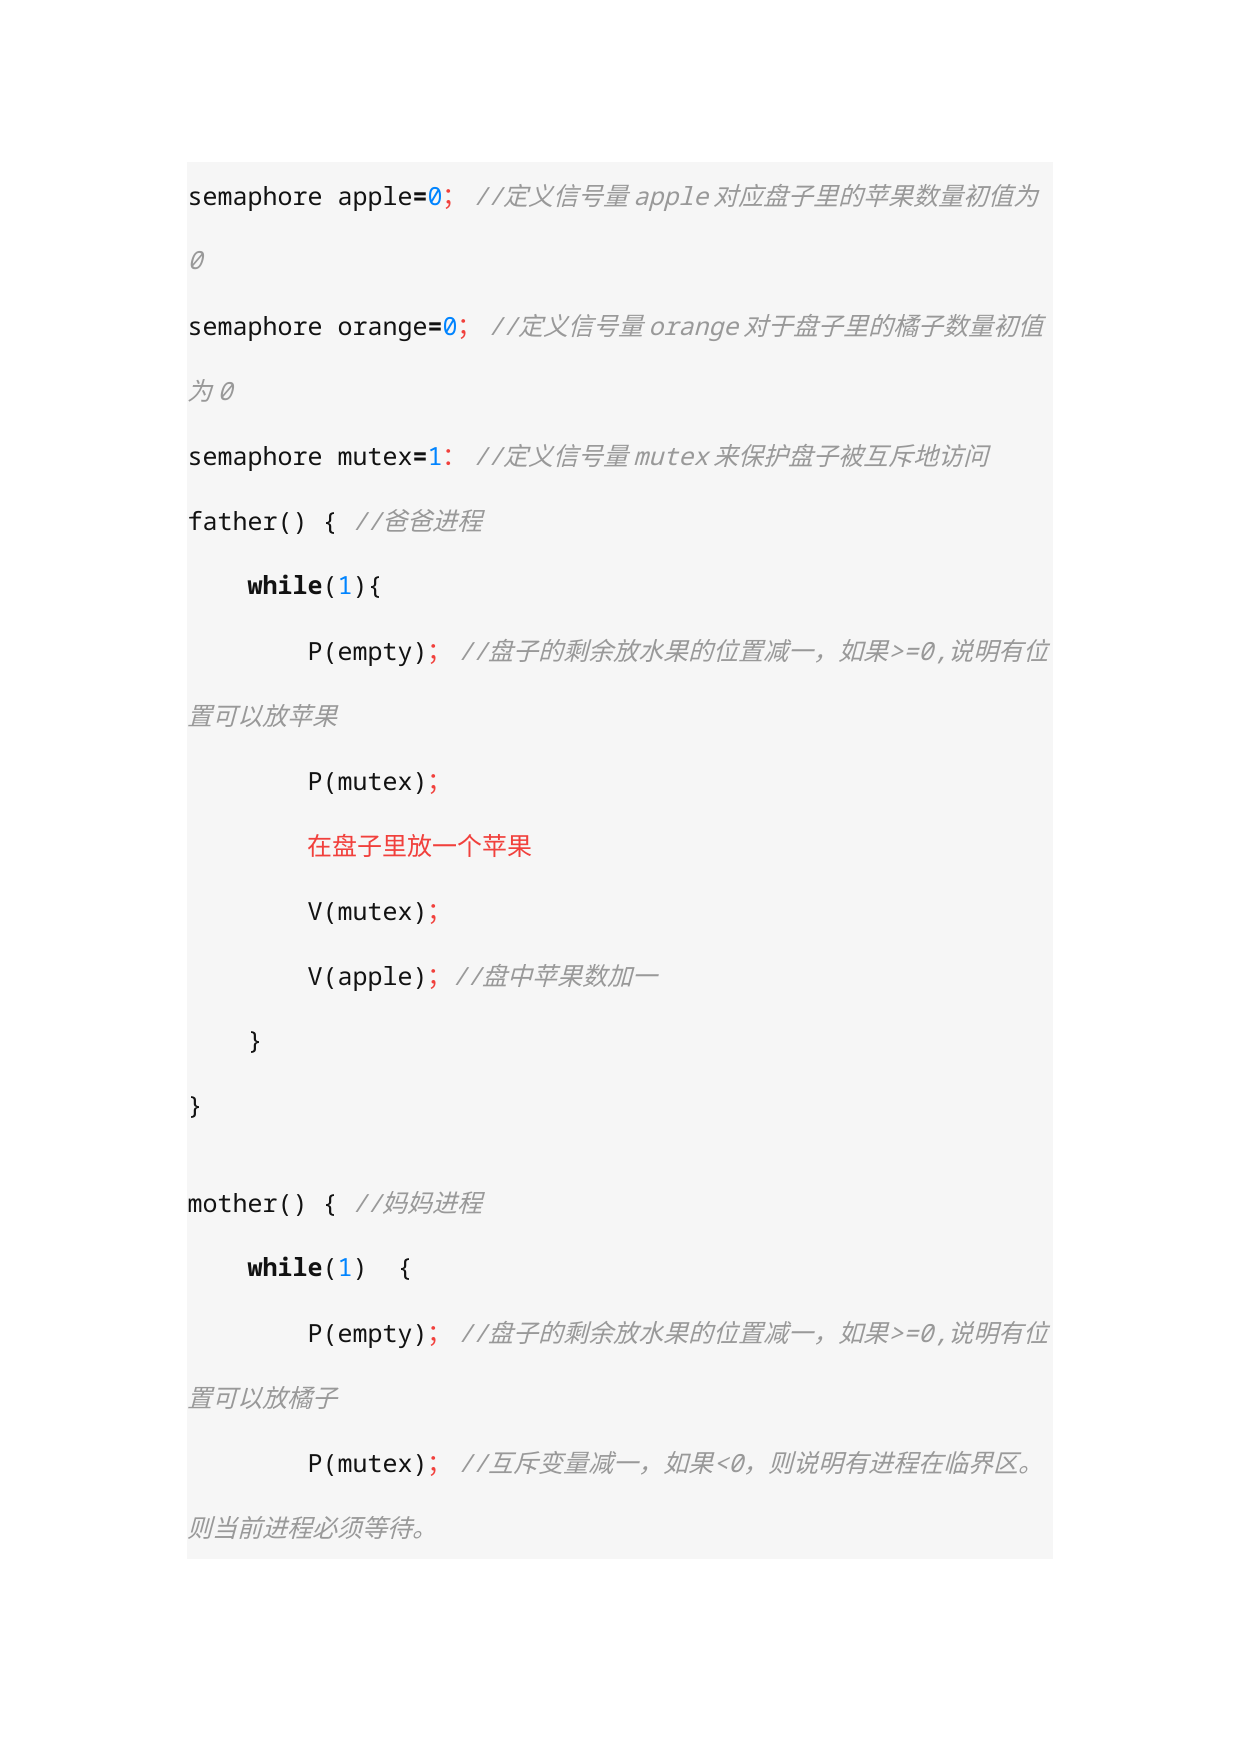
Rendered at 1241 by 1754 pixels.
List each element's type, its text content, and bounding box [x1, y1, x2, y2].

text P(empty)； //盘子的剩余放水果的位置减一，如果>=0,说明有位置可以放苹果 [187, 617, 1053, 747]
text } [187, 1072, 1053, 1137]
text while(1) { [187, 1234, 1053, 1299]
text father() { //爸爸进程 [187, 487, 1053, 552]
text V(mutex)； [187, 877, 1053, 942]
text P(mutex)； [187, 747, 1053, 812]
text P(empty)； //盘子的剩余放水果的位置减一，如果>=0,说明有位置可以放橘子 [187, 1299, 1053, 1429]
text P(mutex)； //互斥变量减一，如果<0，则说明有进程在临界区。则当前进程必须等待。 [187, 1429, 1053, 1559]
text semaphore apple=0； //定义信号量apple对应盘子里的苹果数量初值为0 [187, 162, 1053, 292]
text 在盘子里放一个苹果 [187, 812, 1053, 877]
text semaphore mutex=1： //定义信号量mutex来保护盘子被互斥地访问 [187, 422, 1053, 487]
text mother() { //妈妈进程 [187, 1169, 1053, 1234]
text V(apple)；//盘中苹果数加一 [187, 942, 1053, 1007]
text } [187, 1007, 1053, 1072]
text semaphore orange=0； //定义信号量orange对于盘子里的橘子数量初值为0 [187, 292, 1053, 422]
text while(1){ [187, 552, 1053, 617]
